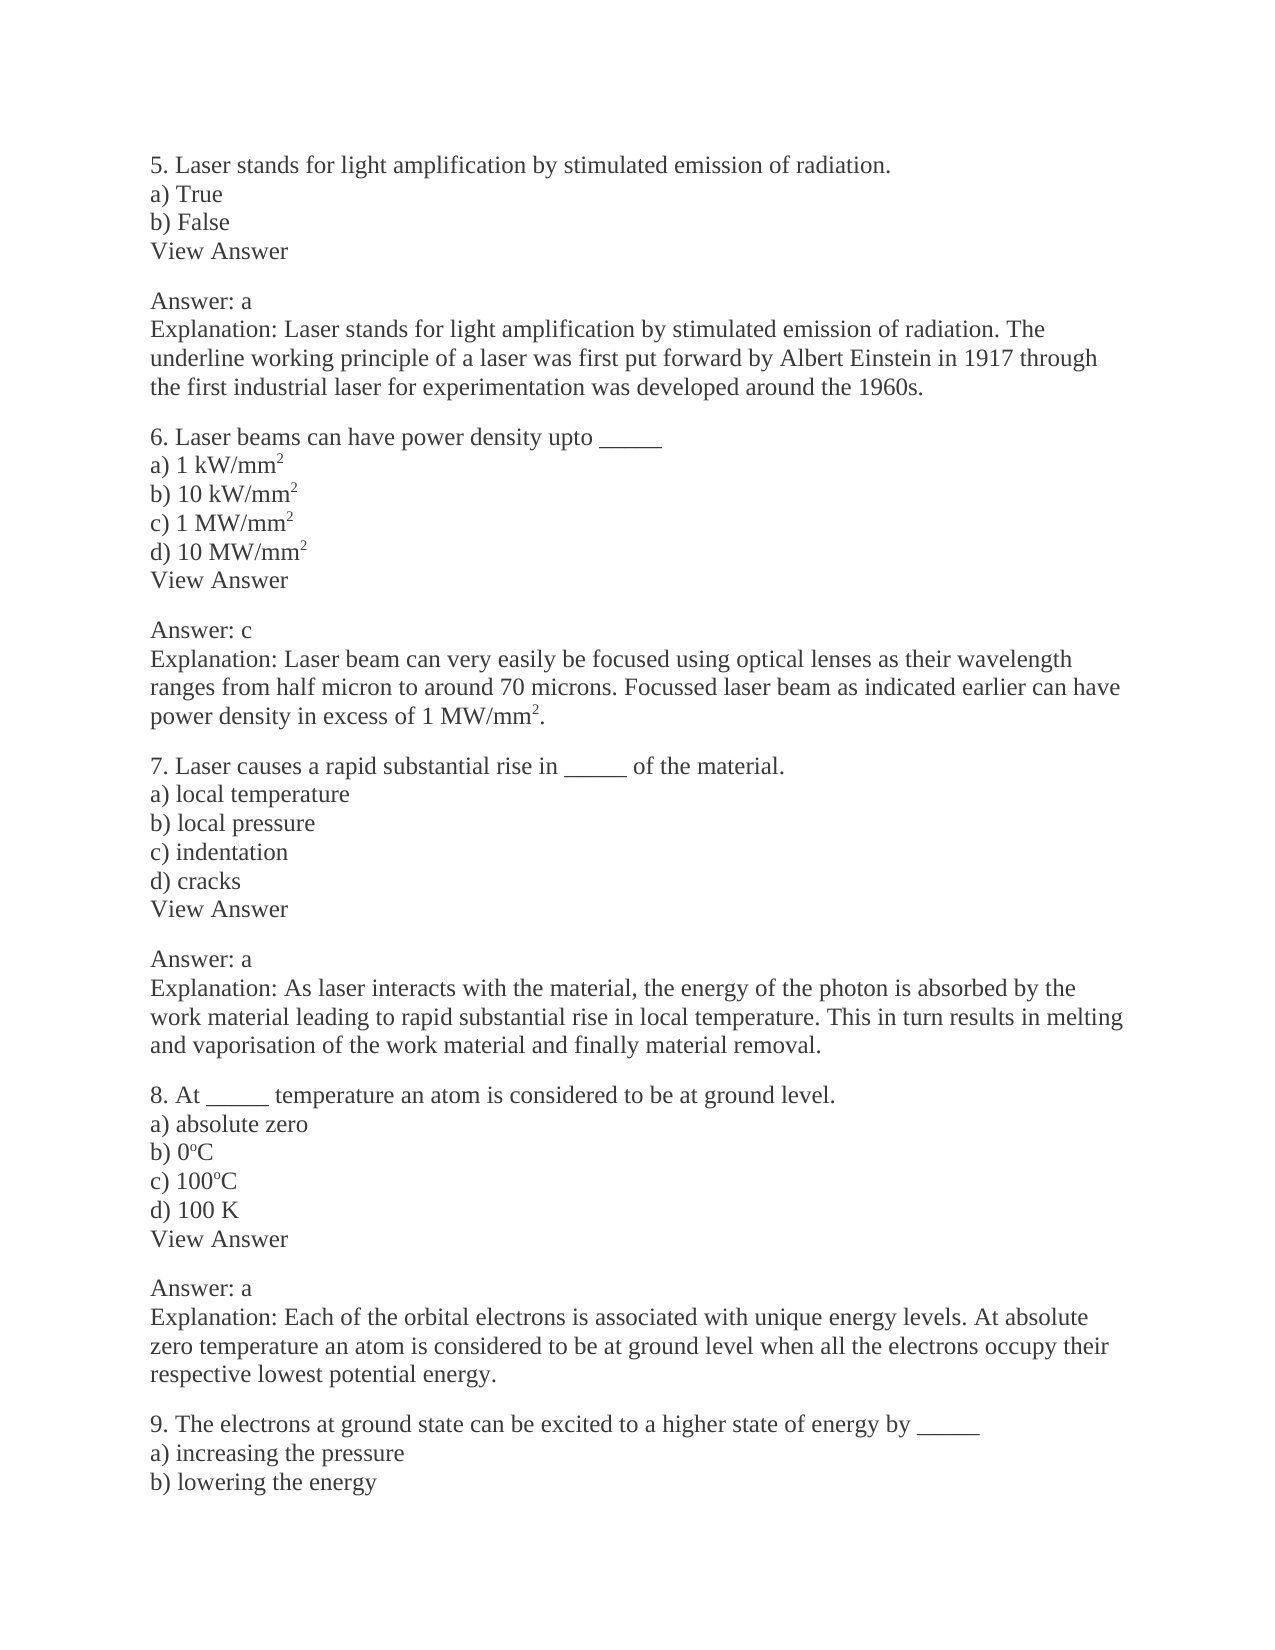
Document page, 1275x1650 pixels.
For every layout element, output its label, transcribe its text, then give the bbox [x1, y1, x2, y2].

text Answer: c Explanation: Laser beam can very easily be focused using optical lenses as their wavelength ranges from half micron to around 70 microns. Focussed laser beam as indicated earlier can have power density in excess of 1 MW/mm2. [150, 615, 1125, 730]
text 6. Laser beams can have power density upto _____ a) 1 kW/mm2 b) 10 kW/mm2 c) 1 MW/mm2 d) 10 MW/mm2 View Answer [150, 422, 1125, 594]
text Answer: a Explanation: Each of the orbital electrons is associated with unique energy levels. At absolute zero temperature an atom is considered to be at ground level when all the electrons occupy their respective lowest potential energy. [150, 1273, 1125, 1388]
text Answer: a Explanation: Laser stands for light amplification by stimulated emission of radiation. The underline working principle of a laser was first put forward by Albert Einstein in 1917 through the first industrial laser for experimentation was developed around the 1960s. [150, 286, 1125, 401]
text Answer: a Explanation: As laser interacts with the material, the energy of the photon is absorbed by the work material leading to rapid substantial rise in local temperature. This in turn results in melting and vaporisation of the work material and finally material removal. [150, 944, 1125, 1059]
text 7. Laser causes a rapid substantial rise in _____ of the material. a) local temperature b) local pressure c) indentation d) cracks View Answer [150, 751, 1125, 923]
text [150, 1409, 1125, 1495]
text 5. Laser stands for light amplification by stimulated emission of radiation. a) True b) False View Answer [150, 150, 1125, 265]
text 8. At _____ temperature an atom is considered to be at ground level. a) absolute zero b) 0oC c) 100oC d) 100 K View Answer [150, 1080, 1125, 1252]
